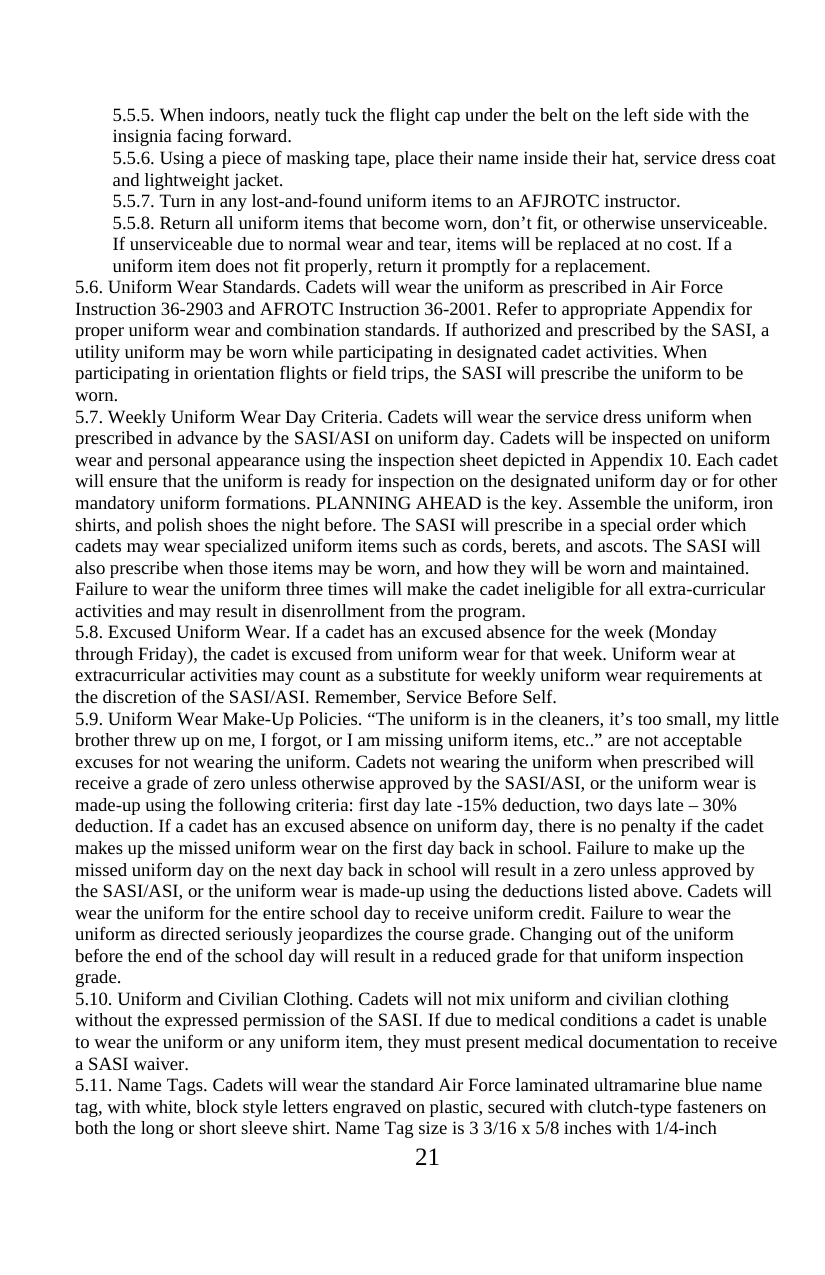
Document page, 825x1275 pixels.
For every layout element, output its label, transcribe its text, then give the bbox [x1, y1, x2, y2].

text 5.9. Uniform Wear Make-Up Policies. “The uniform is in the cleaners, it’s too small, my little brother threw up on me, I forgot, or I am missing uniform items, etc..” are not acceptable excuses for not wearing the uniform. Cadets not wearing the uniform when prescribed will receive a grade of zero unless otherwise approved by the SASI/ASI, or the uniform wear is made-up using the following criteria: first day late -15% deduction, two days late – 30% deduction. If a cadet has an excused absence on uniform day, there is no penalty if the cadet makes up the missed uniform wear on the first day back in school. Failure to make up the missed uniform day on the next day back in school will result in a zero unless approved by the SASI/ASI, or the uniform wear is made-up using the deductions listed above. Cadets will wear the uniform for the entire school day to receive uniform credit. Failure to wear the uniform as directed seriously jeopardizes the course grade. Changing out of the uniform before the end of the school day will result in a reduced grade for that uniform inspection grade. [75, 707, 780, 988]
text 5.7. Weekly Uniform Wear Day Criteria. Cadets will wear the service dress uniform when prescribed in advance by the SASI/ASI on uniform day. Cadets will be inspected on uniform wear and personal appearance using the inspection sheet depicted in Appendix 10. Each cadet will ensure that the uniform is ready for inspection on the designated uniform day or for other mandatory uniform formations. PLANNING AHEAD is the key. Assemble the uniform, iron shirts, and polish shoes the night before. The SASI will prescribe in a special order which cadets may wear specialized uniform items such as cords, berets, and ascots. The SASI will also prescribe when those items may be worn, and how they will be worn and maintained. Failure to wear the uniform three times will make the cadet ineligible for all extra-curricular activities and may result in disenrollment from the program. [75, 406, 780, 621]
text 5.8. Excused Uniform Wear. If a cadet has an excused absence for the week (Monday through Friday), the cadet is excused from uniform wear for that week. Uniform wear at extracurricular activities may count as a substitute for weekly uniform wear requirements at the discretion of the SASI/ASI. Remember, Service Before Self. [75, 621, 780, 707]
text 5.6. Uniform Wear Standards. Cadets will wear the uniform as prescribed in Air Force Instruction 36-2903 and AFROTC Instruction 36-2001. Refer to appropriate Appendix for proper uniform wear and combination standards. If authorized and prescribed by the SASI, a utility uniform may be worn while participating in designated cadet activities. When participating in orientation flights or field trips, the SASI will prescribe the uniform to be worn. [75, 276, 780, 406]
text 5.5.6. Using a piece of masking tape, place their name inside their hat, service dress coat and lightweight jacket. [112, 147, 780, 190]
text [75, 1074, 780, 1139]
text 5.5.7. Turn in any lost-and-found uniform items to an AFJROTC instructor. [112, 190, 780, 212]
text 5.5.8. Return all uniform items that become worn, don’t fit, or otherwise unserviceable. If unserviceable due to normal wear and tear, items will be replaced at no cost. If a uniform item does not fit properly, return it promptly for a replacement. [112, 212, 780, 276]
text 5.10. Uniform and Civilian Clothing. Cadets will not mix uniform and civilian clothing without the expressed permission of the SASI. If due to medical conditions a cadet is unable to wear the uniform or any uniform item, they must present medical documentation to receive a SASI waiver. [75, 988, 780, 1074]
text 5.5.5. When indoors, neatly tuck the flight cap under the belt on the left side with the insignia facing forward. [112, 104, 780, 147]
